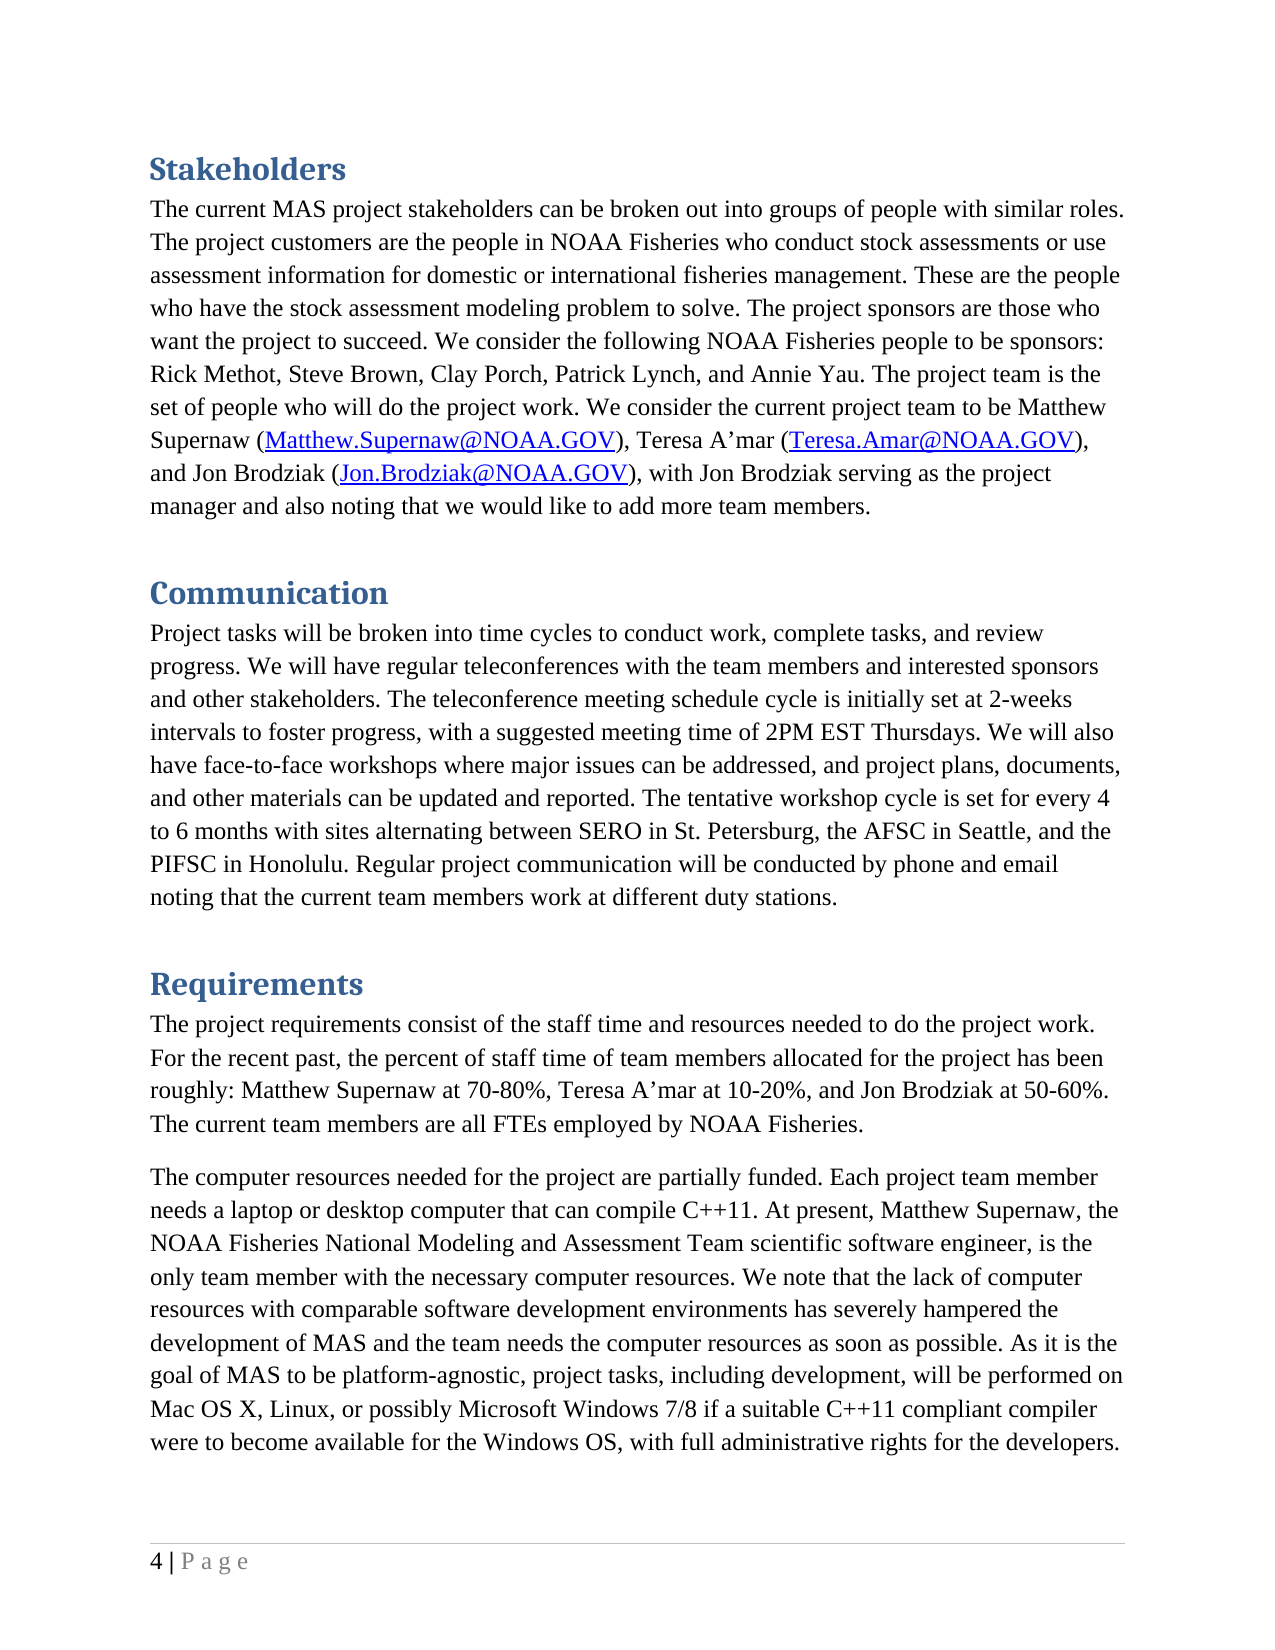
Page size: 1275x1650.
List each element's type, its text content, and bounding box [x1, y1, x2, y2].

subtitle Stakeholders [150, 150, 1125, 188]
subtitle Requirements [150, 966, 1125, 1004]
text The project requirements consist of the staff time and resources needed to do the project work. For the recent past, the percent of staff time of team members allocated for the project has been roughly: Matthew Supernaw at 70-80%, Teresa A’mar at 10-20%, and Jon Brodziak at 50-60%. The current team members are all FTEs employed by NOAA Fisheries. [150, 1009, 1125, 1137]
text Project tasks will be broken into time cycles to conduct work, complete tasks, and review progress. We will have regular teleconferences with the team members and interested sponsors and other stakeholders. The teleconference meeting schedule cycle is initially set at 2-weeks intervals to foster progress, with a suggested meeting time of 2PM EST Thursdays. We will also have face-to-face workshops where major issues can be addressed, and project plans, documents, and other materials can be updated and reported. The tentative workshop cycle is set for every 4 to 6 months with sites alternating between SERO in St. Petersburg, the AFSC in Seattle, and the PIFSC in Honolulu. Regular project communication will be conducted by phone and email noting that the current team members work at different duty stations. [150, 618, 1125, 911]
list The current MAS project stakeholders can be broken out into groups of people with similar roles. The project customers are the people in NOAA Fisheries who conduct stock assessments or use assessment information for domestic or international fisheries management. These are the people who have the stock assessment modeling problem to solve. The project sponsors are those who want the project to succeed. We consider the following NOAA Fisheries people to be sponsors: Rick Methot, Steve Brown, Clay Porch, Patrick Lynch, and Annie Yau. The project team is the set of people who will do the project work. We consider the current project team to be Matthew Supernaw (Matthew.Supernaw@NOAA.GOV), Teresa A’mar (Teresa.Amar@NOAA.GOV), and Jon Brodziak (Jon.Brodziak@NOAA.GOV), with Jon Brodziak serving as the project manager and also noting that we would like to add more team members. [150, 194, 1125, 520]
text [150, 1162, 1125, 1455]
subtitle Communication [150, 574, 1125, 613]
